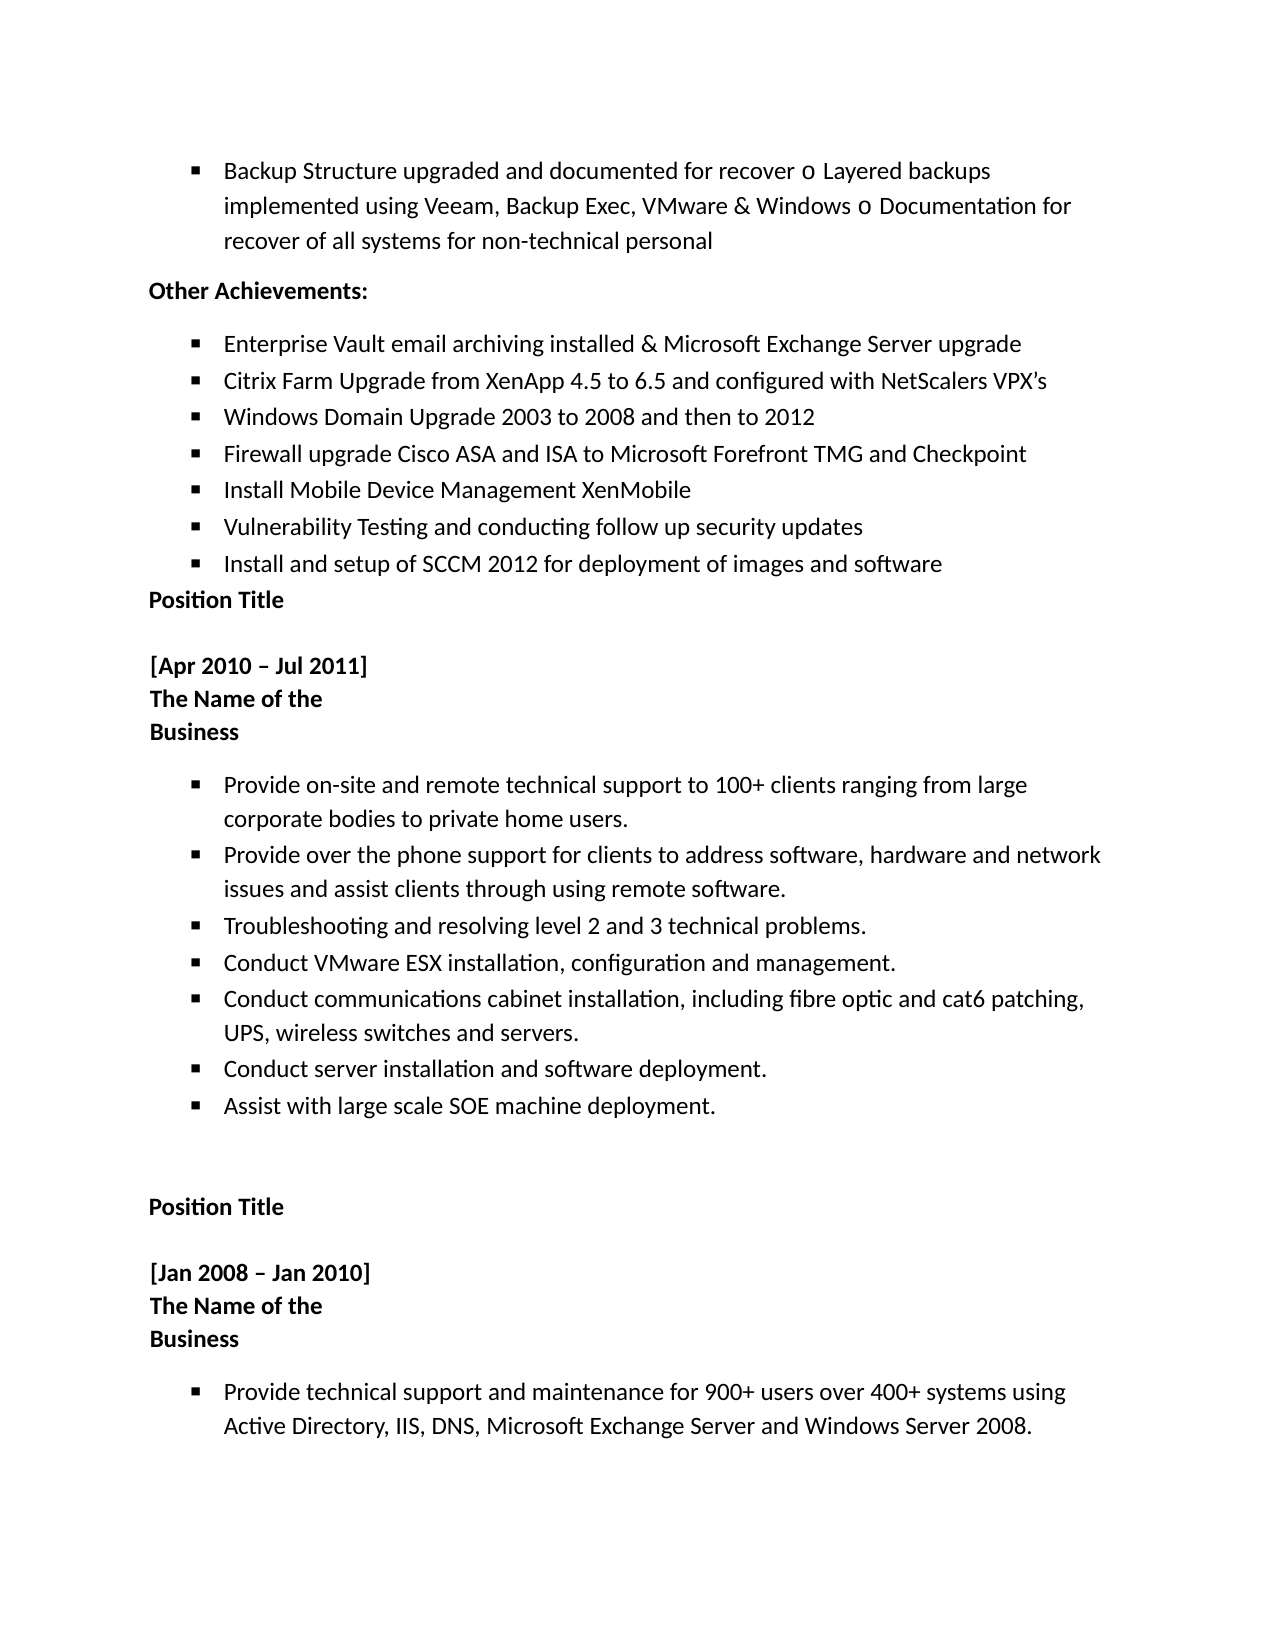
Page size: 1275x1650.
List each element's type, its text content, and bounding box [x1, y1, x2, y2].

list Provide technical support and maintenance for 900+ users over 400+ systems using Active Directory, IIS, DNS, Microsoft Exchange Server and Windows Server 2008. [186, 1376, 1124, 1441]
list Install and setup of SCCM 2012 for deployment of images and software [186, 548, 1124, 578]
subtitle Position Title [Jan 2008 – Jan 2010] The Name of the Business [148, 1191, 381, 1353]
list Backup Structure upgraded and documented for recover o Layered backups implemented using Veeam, Backup Exec, VMware & Windows o Documentation for recover of all systems for non-technical personal [186, 155, 1124, 256]
list Provide over the phone support for clients to address software, hardware and network issues and assist clients through using remote software. [186, 840, 1124, 904]
list Windows Domain Upgrade 2003 to 2008 and then to 2012 [186, 401, 1124, 432]
list Conduct communications cabinet installation, including fibre optic and cat6 patching, UPS, wireless switches and servers. [186, 983, 1124, 1048]
list Troubleshooting and resolving level 2 and 3 technical problems. [186, 910, 1124, 941]
list Conduct VMware ESX installation, configuration and management. [186, 947, 1124, 977]
subtitle Position Title [Apr 2010 – Jul 2011] The Name of the Business [148, 584, 381, 746]
list Install Mobile Device Management XenMobile [186, 474, 1124, 505]
list Citrix Farm Upgrade from XenApp 4.5 to 6.5 and configured with NetScalers VPX’s [186, 365, 1124, 395]
list Conduct server installation and software deployment. [186, 1054, 1124, 1084]
list Firewall upgrade Cisco ASA and ISA to Microsoft Forefront TMG and Checkpoint [186, 438, 1124, 468]
list Enterprise Vault email archiving installed & Microsoft Exchange Server upgrade [186, 328, 1124, 359]
text Other Achievements: [148, 275, 1124, 306]
list Provide on-site and remote technical support to 100+ clients ranging from large corporate bodies to private home users. [186, 769, 1124, 834]
list Assist with large scale SOE machine deployment. [186, 1090, 1124, 1121]
list Vulnerability Testing and conducting follow up security updates [186, 511, 1124, 542]
